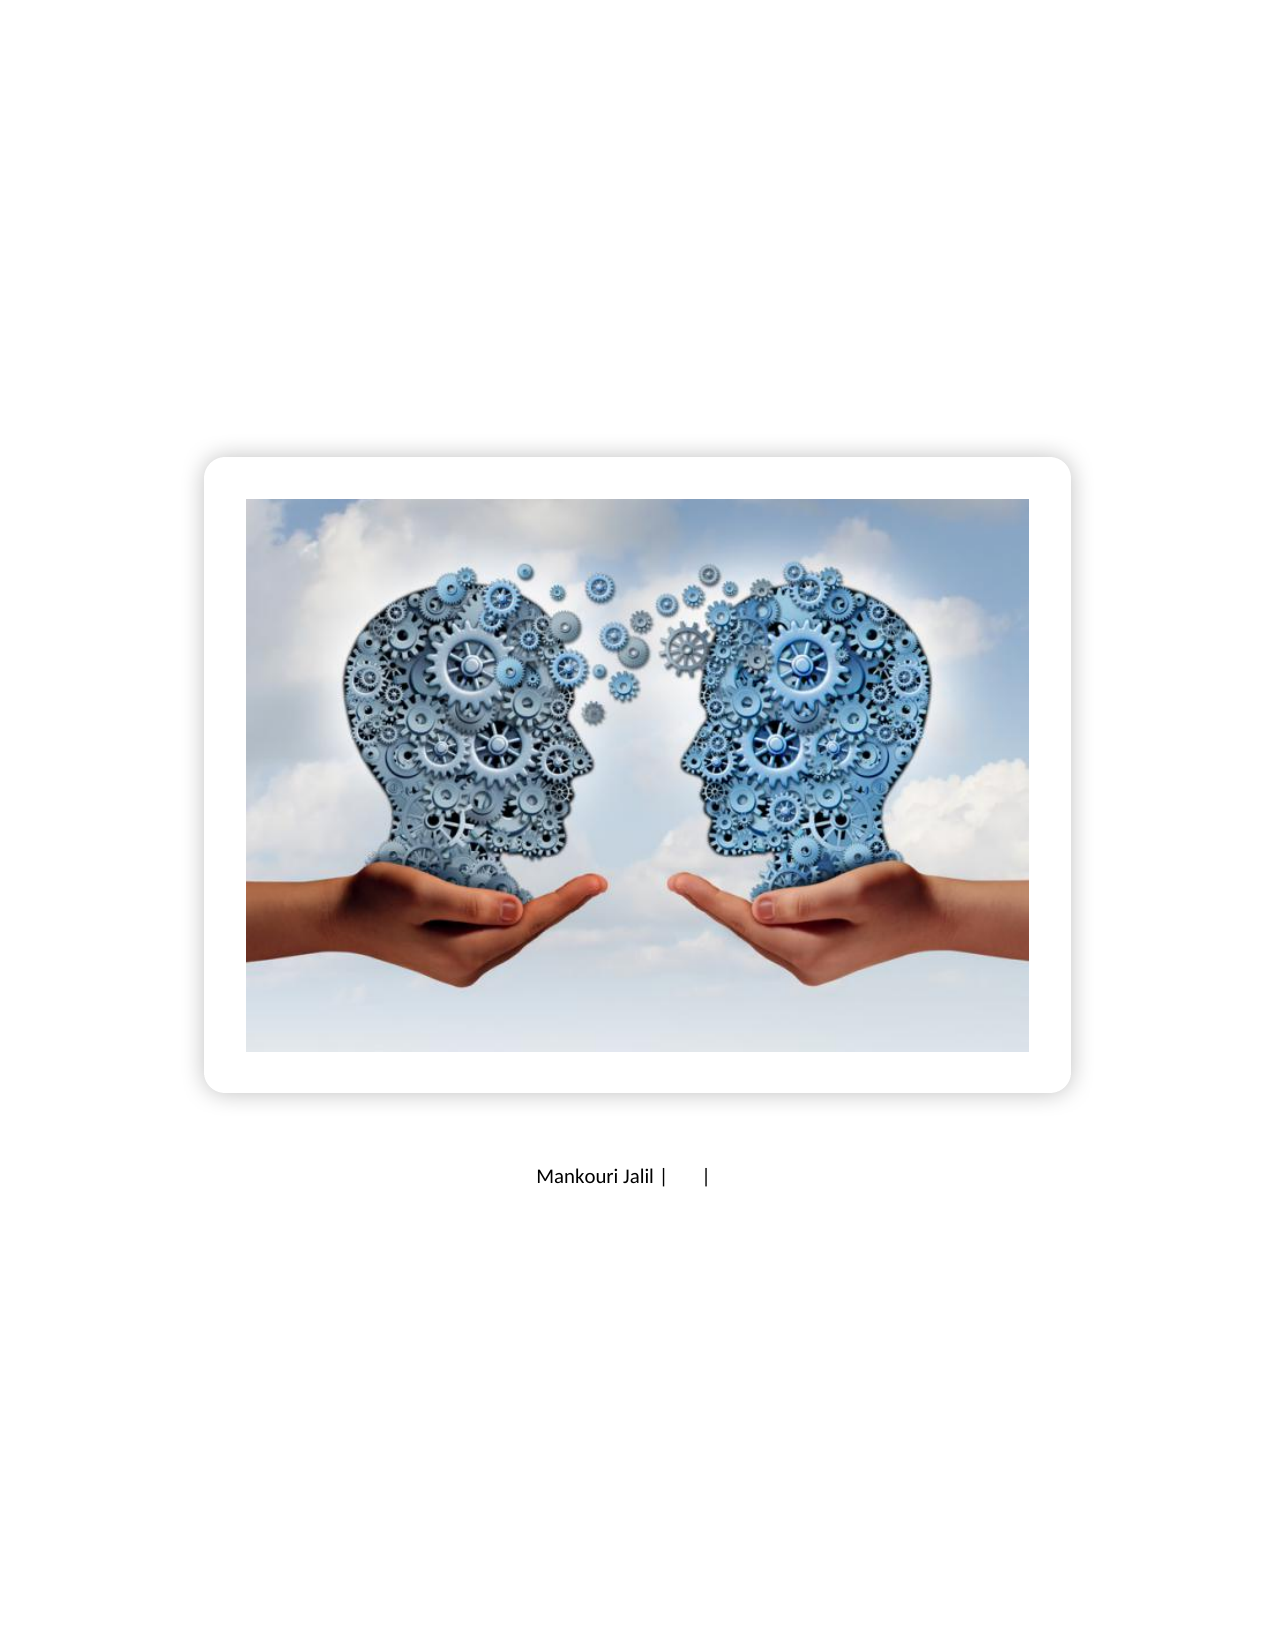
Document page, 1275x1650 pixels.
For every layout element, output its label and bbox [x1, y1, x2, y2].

picture [246, 499, 1029, 1052]
